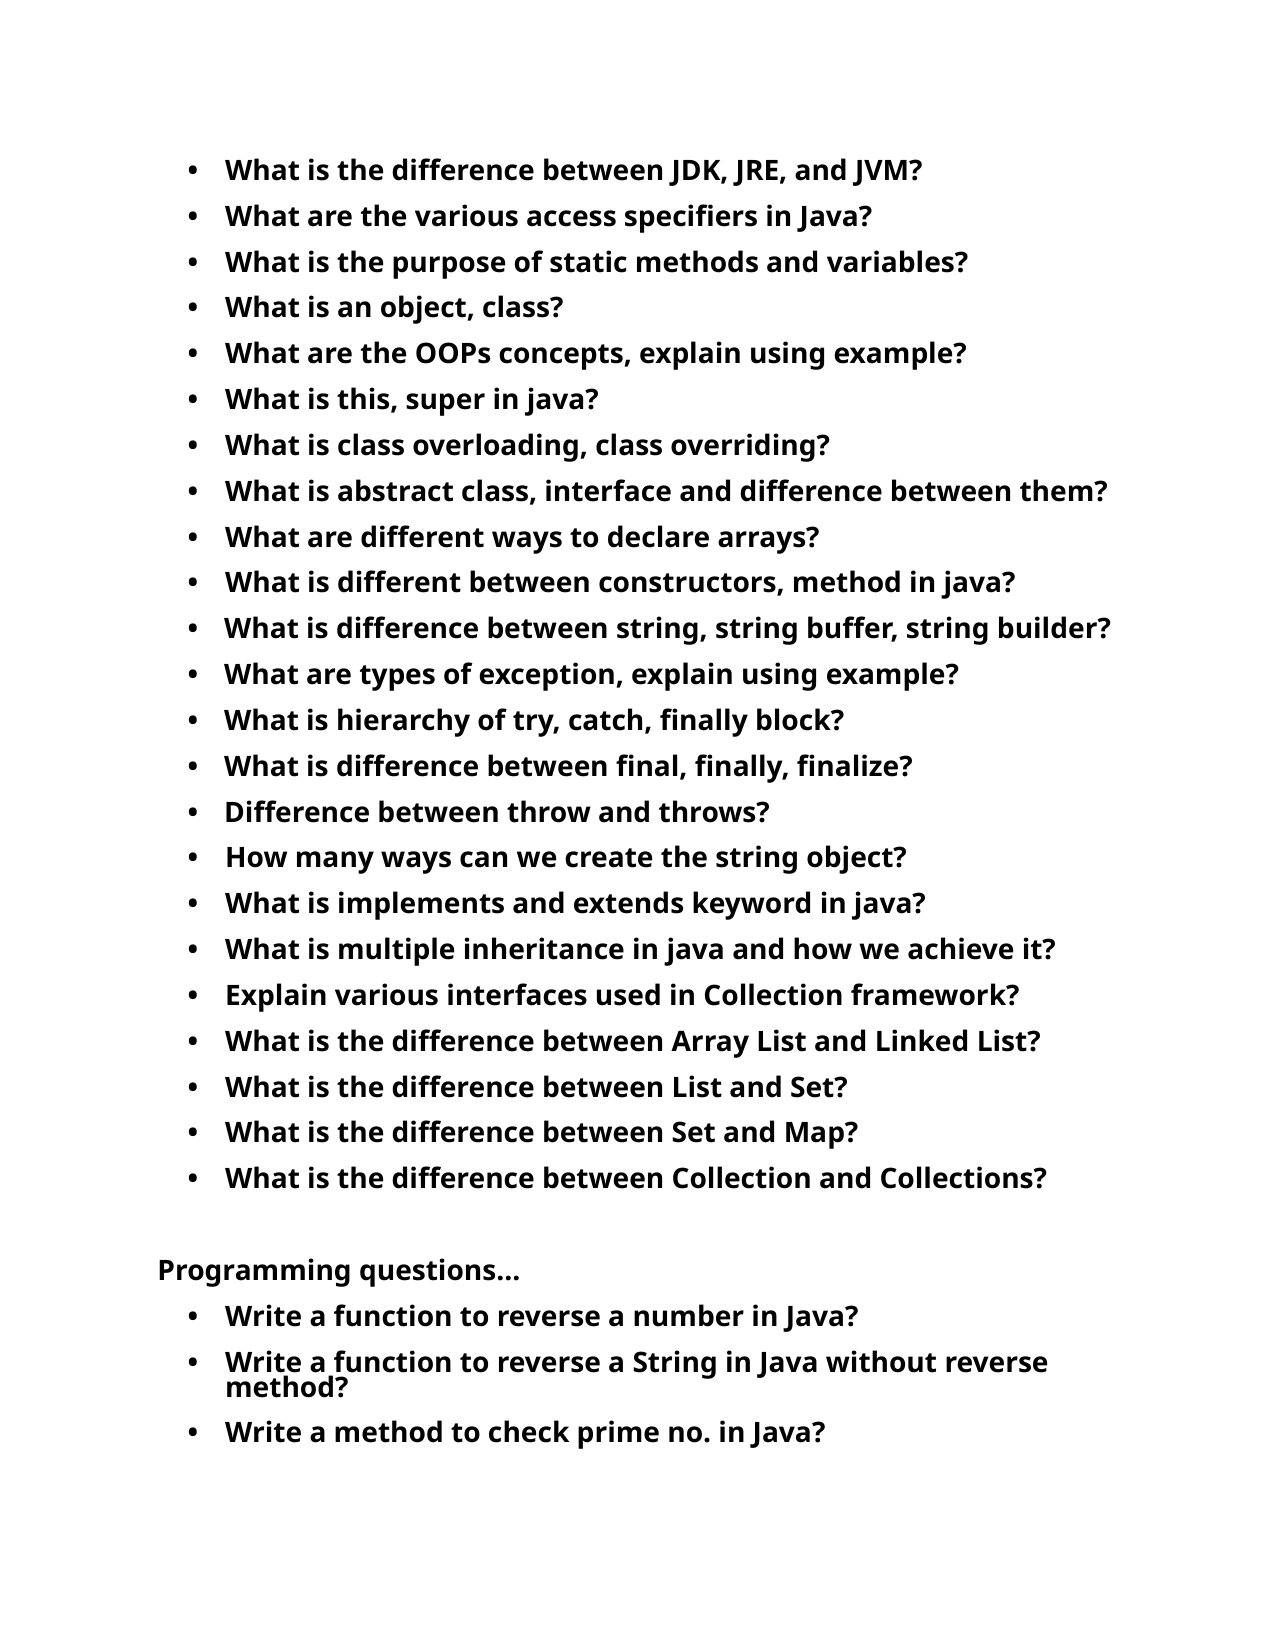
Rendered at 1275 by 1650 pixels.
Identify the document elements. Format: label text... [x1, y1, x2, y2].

list What are the various access specifiers in Java? [804, 206, 1125, 231]
list What is class overloading, class overriding? [187, 435, 1125, 460]
list What is difference between final, finally, finalize? [187, 756, 1125, 781]
list What is abstract class, interface and difference between them? [187, 481, 1125, 506]
list What is the difference between Set and Map? [187, 1123, 1125, 1148]
list What is the difference between JDK, JRE, and JVM? [187, 160, 674, 185]
list What are types of exception, explain using example? [187, 664, 1125, 689]
list What is hierarchy of try, catch, finally block? [187, 710, 1125, 735]
list What is this, super in java? [187, 389, 1125, 414]
text Programming questions… [150, 1260, 1125, 1285]
list Write a function to reverse a String in Java without reverse method? [187, 1352, 1125, 1402]
list Write a method to check prime no. in Java? [755, 1423, 1125, 1448]
list Write a method to check prime no. in Java? [187, 1423, 755, 1448]
list What is the difference between JDK, JRE, and JVM? [860, 160, 1125, 185]
list What is multiple inheritance in java and how we achieve it? [187, 939, 1125, 964]
list What is the difference between Collection and Collections? [187, 1169, 1125, 1194]
list What are the OOPs concepts, explain using example? [187, 344, 1125, 369]
list Explain various interfaces used in Collection framework? [187, 985, 1125, 1010]
list Write a function to reverse a number in Java? [187, 1306, 788, 1331]
list What is the difference between Array List and Linked List? [187, 1031, 1125, 1056]
list What is the purpose of static methods and variables? [187, 252, 1125, 277]
list What is implements and extends keyword in java? [187, 894, 1125, 919]
list What is the difference between List and Set? [187, 1077, 1125, 1102]
list What are different ways to declare arrays? [187, 527, 1125, 552]
list What is difference between string, string buffer, string builder? [187, 619, 1125, 644]
list What are the various access specifiers in Java? [187, 206, 802, 231]
list What is an object, class? [187, 298, 1125, 323]
list Difference between throw and throws? [187, 802, 1125, 827]
list How many ways can we create the string object? [187, 848, 1125, 873]
list Write a function to reverse a number in Java? [790, 1306, 1125, 1331]
list What is different between constructors, method in java? [187, 573, 1125, 598]
list What is the difference between JDK, JRE, and JVM? [740, 160, 858, 185]
